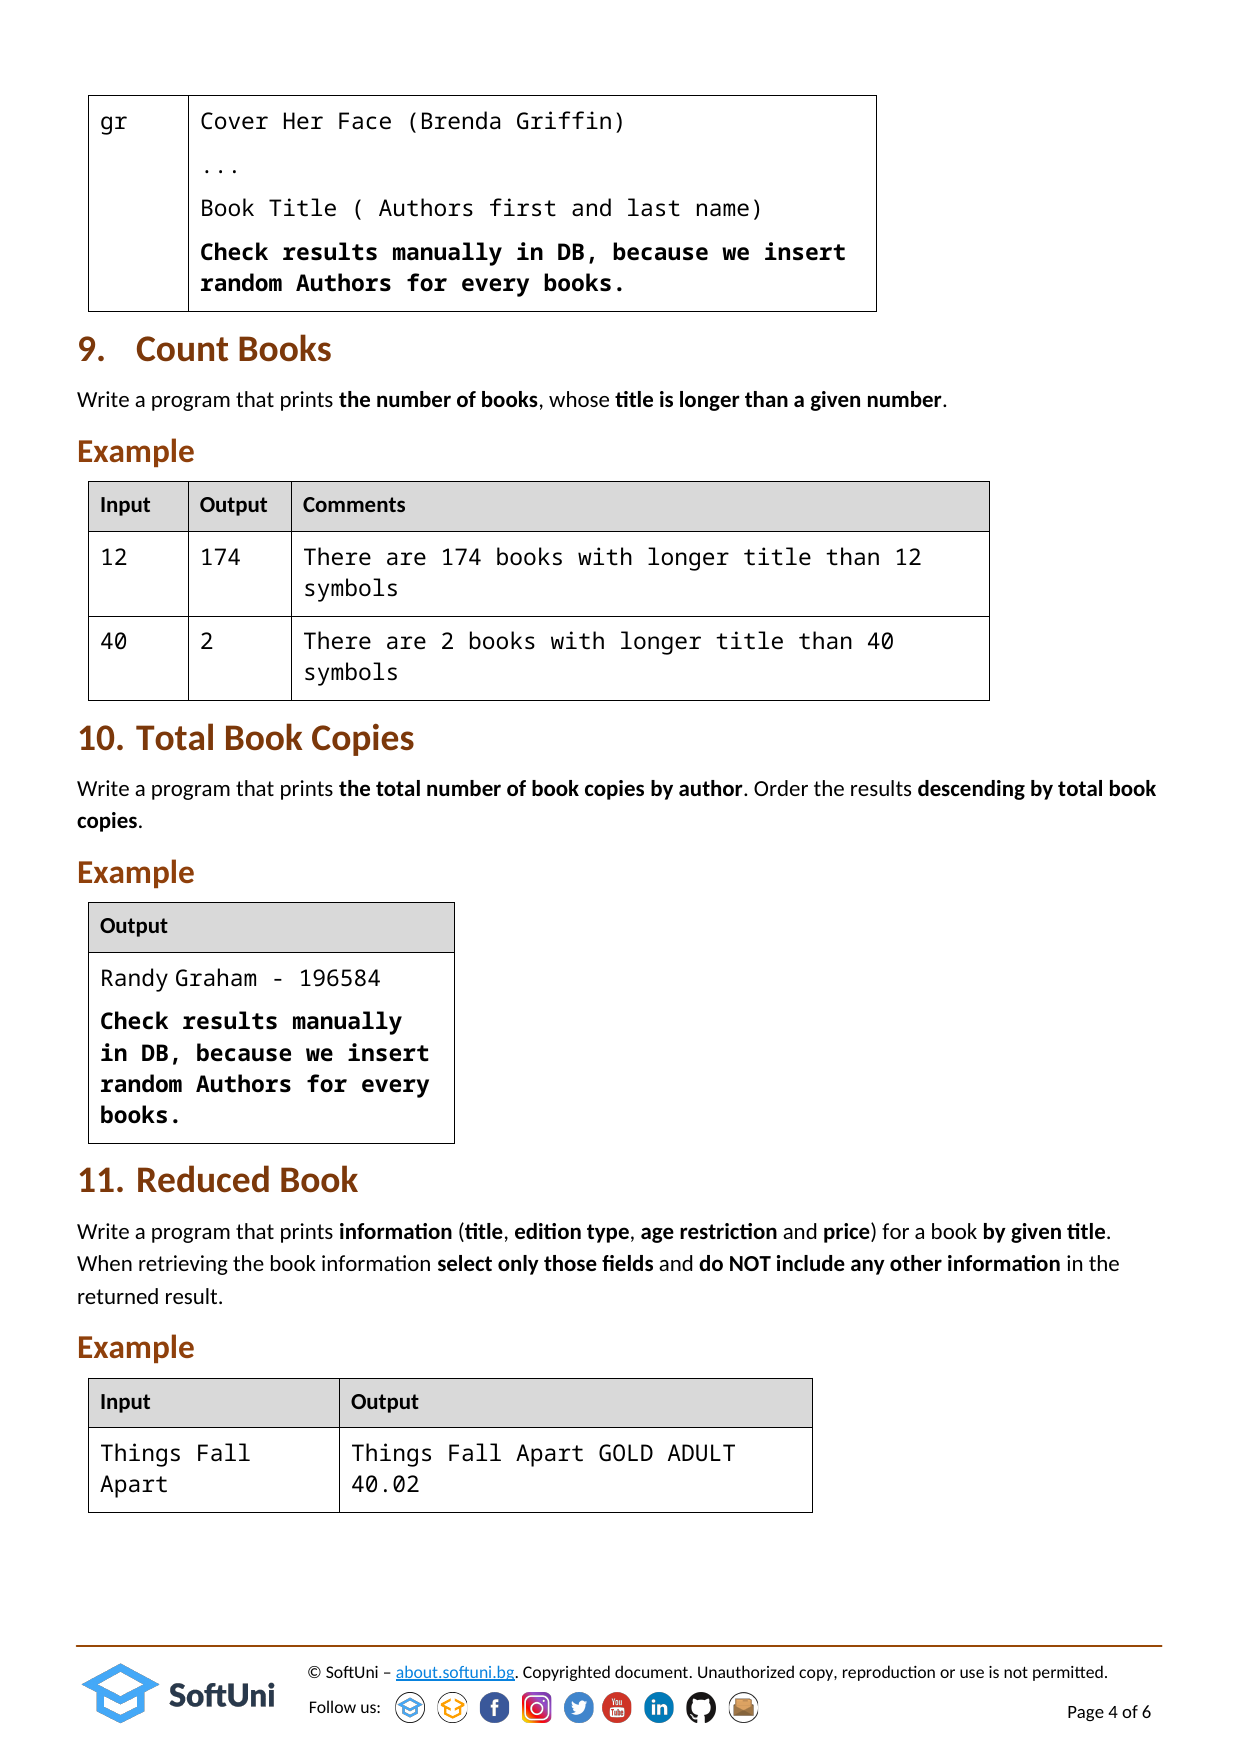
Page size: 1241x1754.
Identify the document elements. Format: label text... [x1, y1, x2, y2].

picture [437, 1692, 468, 1723]
table_cell 174 [189, 532, 291, 616]
table_header Output [189, 482, 291, 531]
picture [665, 1692, 674, 1701]
picture [602, 1692, 632, 1723]
picture [395, 1692, 425, 1723]
subtitle Total Book Copies [77, 713, 1163, 759]
subtitle Reduced Book [77, 1156, 1163, 1202]
table_cell Cover Her Face (Brenda Griffin) ... Book Title ( Authors first and last name) Check results manually in DB, because we insert random Authors for every books. [189, 96, 876, 311]
table_cell There are 2 books with longer title than 40 symbols [292, 617, 989, 700]
text Write a program that prints the number of books, whose title is longer than a given number. [77, 386, 1163, 414]
table_header Comments [292, 482, 989, 531]
picture [564, 1692, 594, 1723]
picture [728, 1692, 759, 1723]
table_cell Things Fall Apart GOLD ADULT 40.02 [340, 1428, 812, 1512]
table_header Output [89, 903, 454, 952]
subtitle Count Books [77, 324, 1163, 370]
table_header Output [340, 1379, 812, 1427]
subtitle Example [77, 430, 1163, 471]
table_header Input [89, 482, 188, 531]
picture [665, 1714, 674, 1723]
picture [522, 1692, 552, 1723]
picture [644, 1714, 653, 1723]
table_cell Randy Graham - 196584 Check results manually in DB, because we insert random Authors for every books. [89, 953, 454, 1143]
picture [658, 1705, 667, 1714]
table_header Input [89, 1379, 339, 1427]
picture [686, 1692, 716, 1723]
text Write a program that prints information (title, edition type, age restriction and price) for a book by given title. When retrieving the book information select only those fields and do NOT include any other information in the returned result. [77, 1217, 1163, 1310]
table_cell 40 [89, 617, 188, 700]
subtitle Example [77, 1326, 1163, 1367]
picture [644, 1692, 653, 1701]
table_cell Things Fall Apart [89, 1428, 339, 1512]
text Write a program that prints the total number of book copies by author. Order the results descending by total book copies. [77, 774, 1163, 835]
subtitle Example [77, 851, 1163, 892]
picture [75, 1658, 281, 1729]
picture [479, 1692, 510, 1723]
table_cell gr [89, 96, 188, 311]
table_cell There are 174 books with longer title than 12 symbols [292, 532, 989, 616]
table_cell 2 [189, 617, 291, 700]
table_cell 12 [89, 532, 188, 616]
